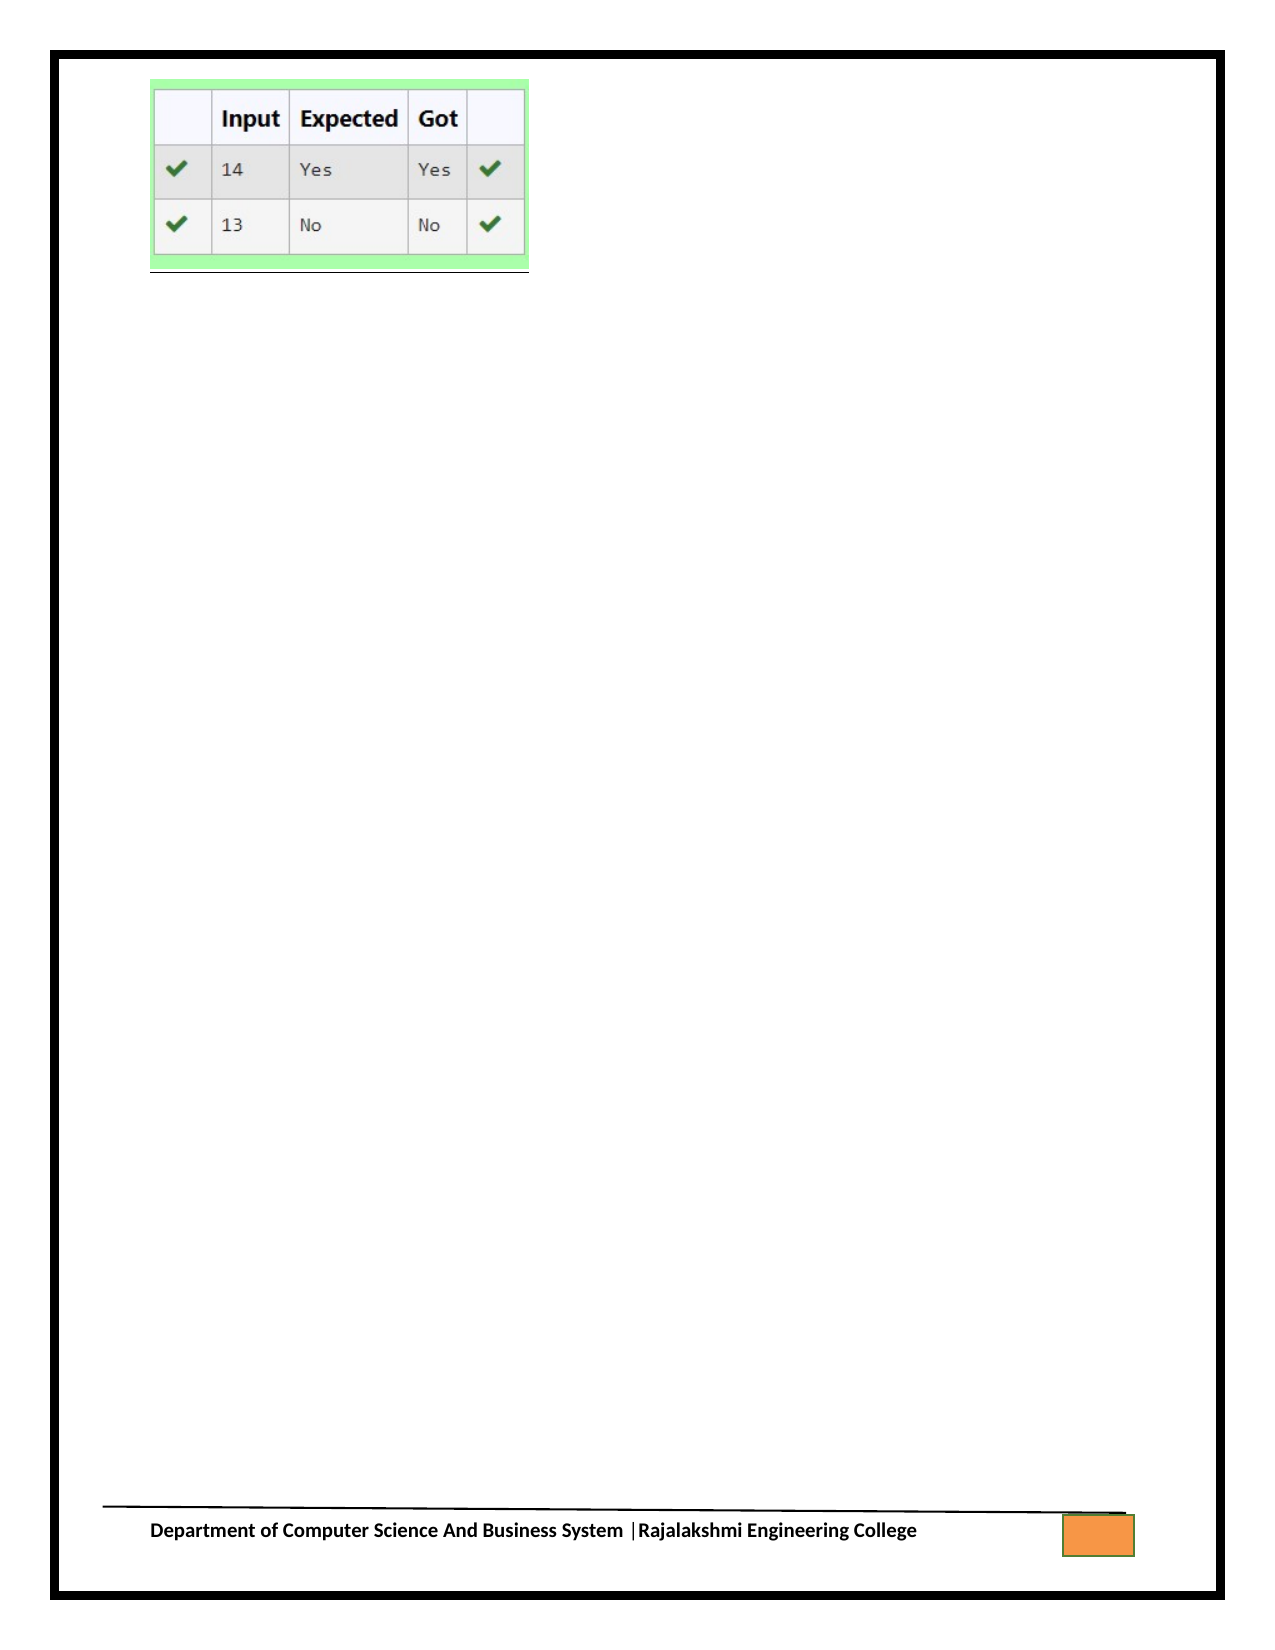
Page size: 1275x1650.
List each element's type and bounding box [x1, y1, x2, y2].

picture [150, 79, 529, 269]
